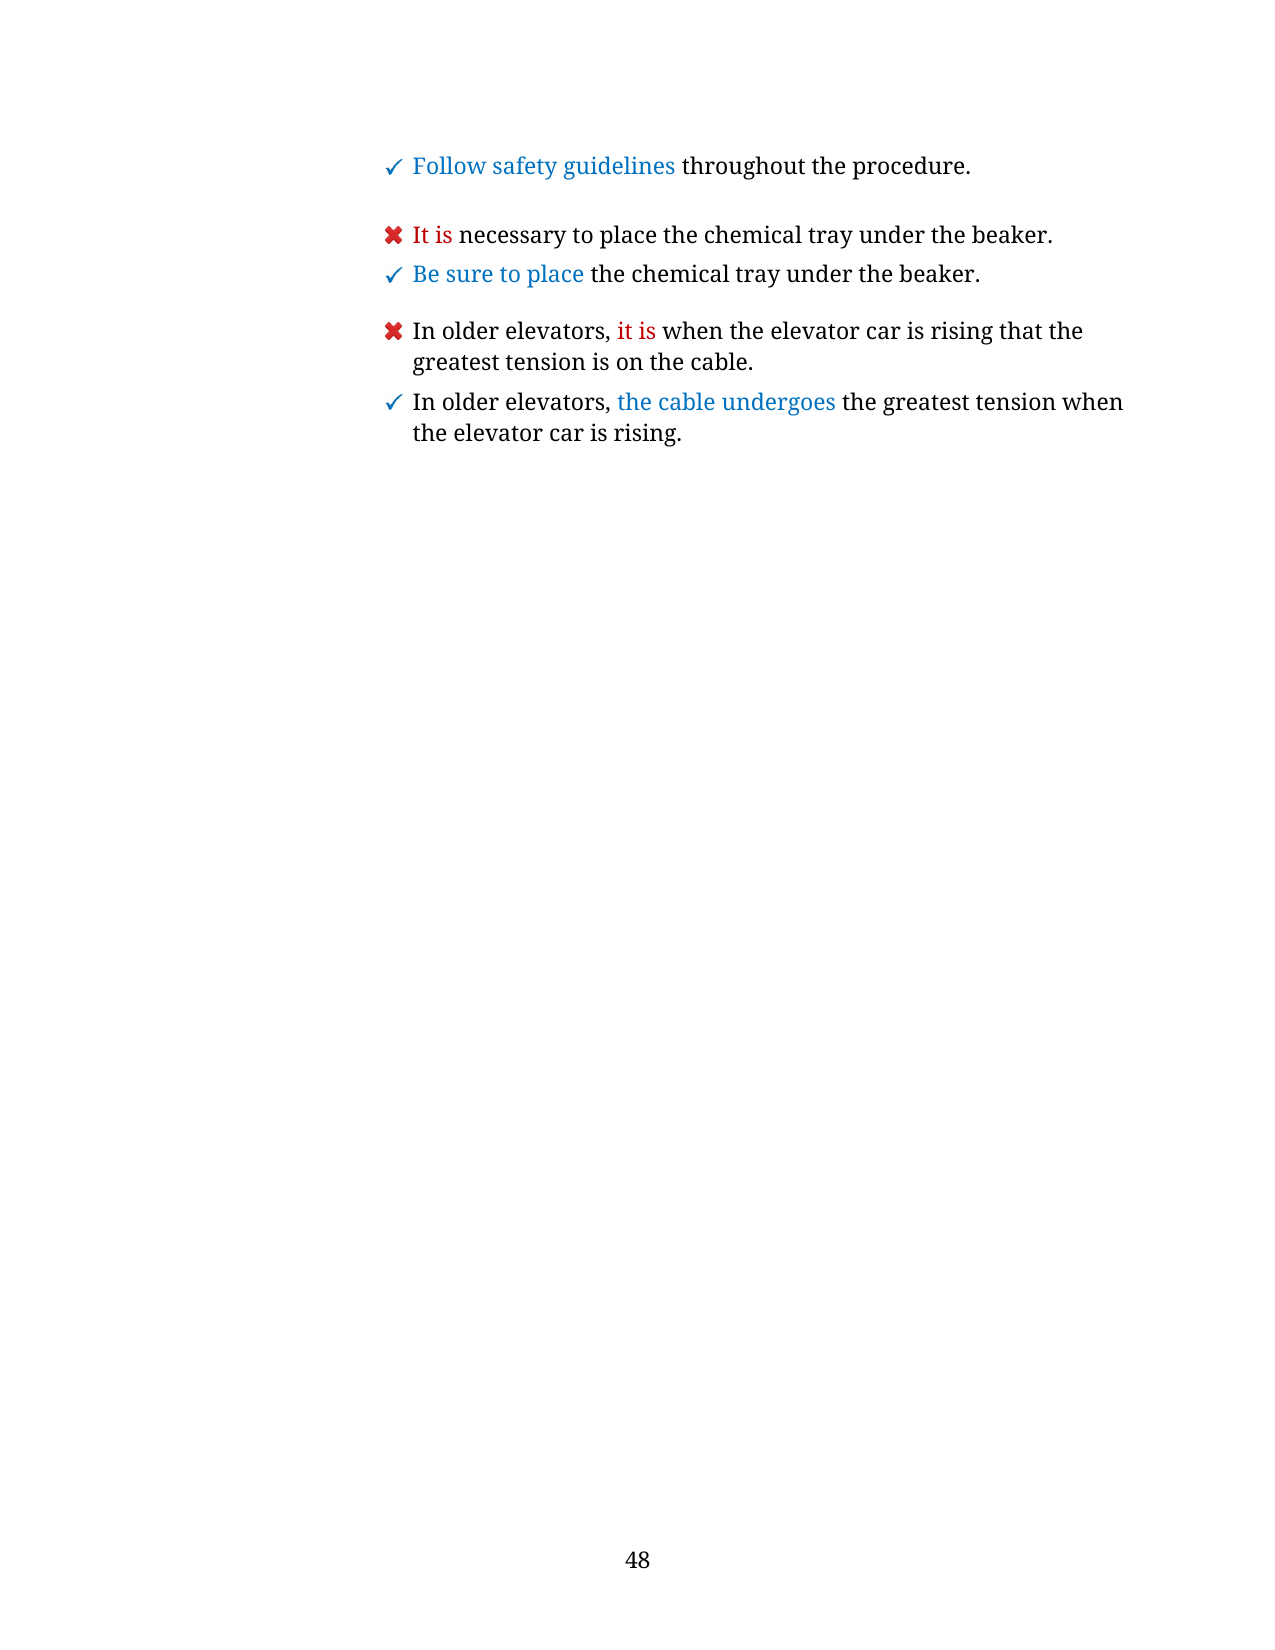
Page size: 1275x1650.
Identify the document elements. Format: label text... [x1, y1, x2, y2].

list Follow safety guidelines throughout the procedure. [384, 150, 1125, 181]
list Be sure to place the chemical tray under the beaker. [384, 258, 1125, 289]
picture [385, 393, 403, 410]
list In older elevators, it is when the elevator car is rising that the greatest tension is on the cable. [384, 314, 1125, 377]
picture [385, 158, 403, 175]
list In older elevators, the cable undergoes the greatest tension when the elevator car is rising. [384, 385, 1125, 448]
list It is necessary to place the chemical tray under the beaker. [384, 219, 1125, 250]
picture [385, 322, 402, 340]
picture [385, 226, 402, 244]
picture [385, 266, 403, 283]
